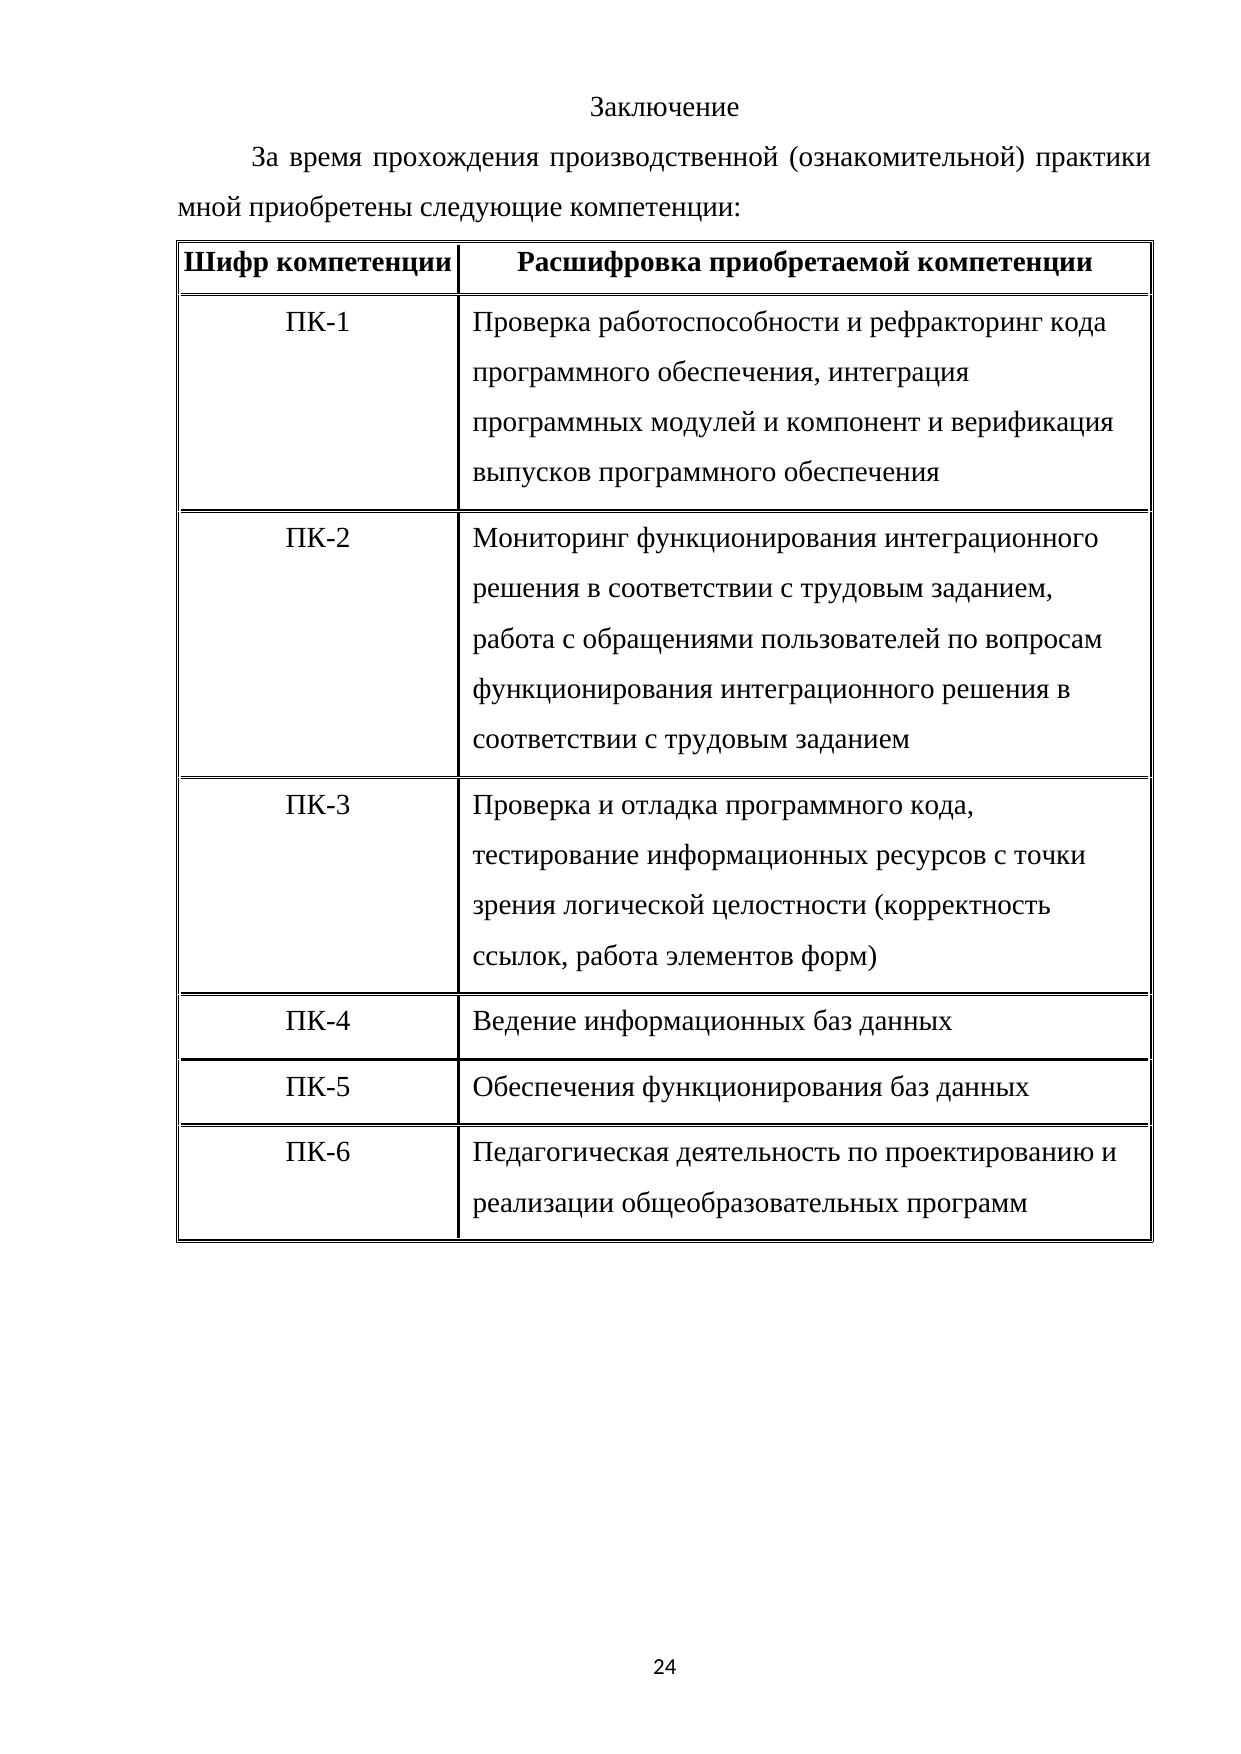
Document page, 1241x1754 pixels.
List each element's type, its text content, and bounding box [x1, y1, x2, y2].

table_cell ПК-1 [177, 293, 458, 509]
table_cell ПК-3 [177, 776, 458, 992]
table_cell Мониторинг функционирования интеграционного решения в соответствии с трудовым заданием, работа с обращениями пользователей по вопросам функционирования интеграционного решения в соответствии с трудовым заданием [460, 509, 1151, 776]
table_cell Обеспечения функционирования баз данных [460, 1058, 1152, 1123]
text За время прохождения производственной (ознакомительной) практики мной приобретены следующие компетенции: [177, 139, 1152, 223]
table_cell ПК-4 [179, 992, 457, 1058]
table_cell Ведение информационных баз данных [460, 992, 1151, 1058]
table_cell Проверка работоспособности и рефракторинг кода программного обеспечения, интеграция программных модулей и компонент и верификация выпусков программного обеспечения [458, 293, 1152, 509]
table_cell ПК-2 [179, 509, 457, 776]
table_cell Проверка и отладка программного кода, тестирование информационных ресурсов с точки зрения логической целостности (корректность ссылок, работа элементов форм) [458, 776, 1152, 992]
table_header Расшифровка приобретаемой компетенции [458, 243, 1150, 293]
table_cell ПК-6 [179, 1123, 458, 1239]
table_cell ПК-5 [177, 1058, 457, 1123]
subtitle Заключение [177, 89, 1152, 122]
table_cell Педагогическая деятельность по проектированию и реализации общеобразовательных программ [458, 1123, 1151, 1239]
table_header Шифр компетенции [179, 243, 458, 293]
